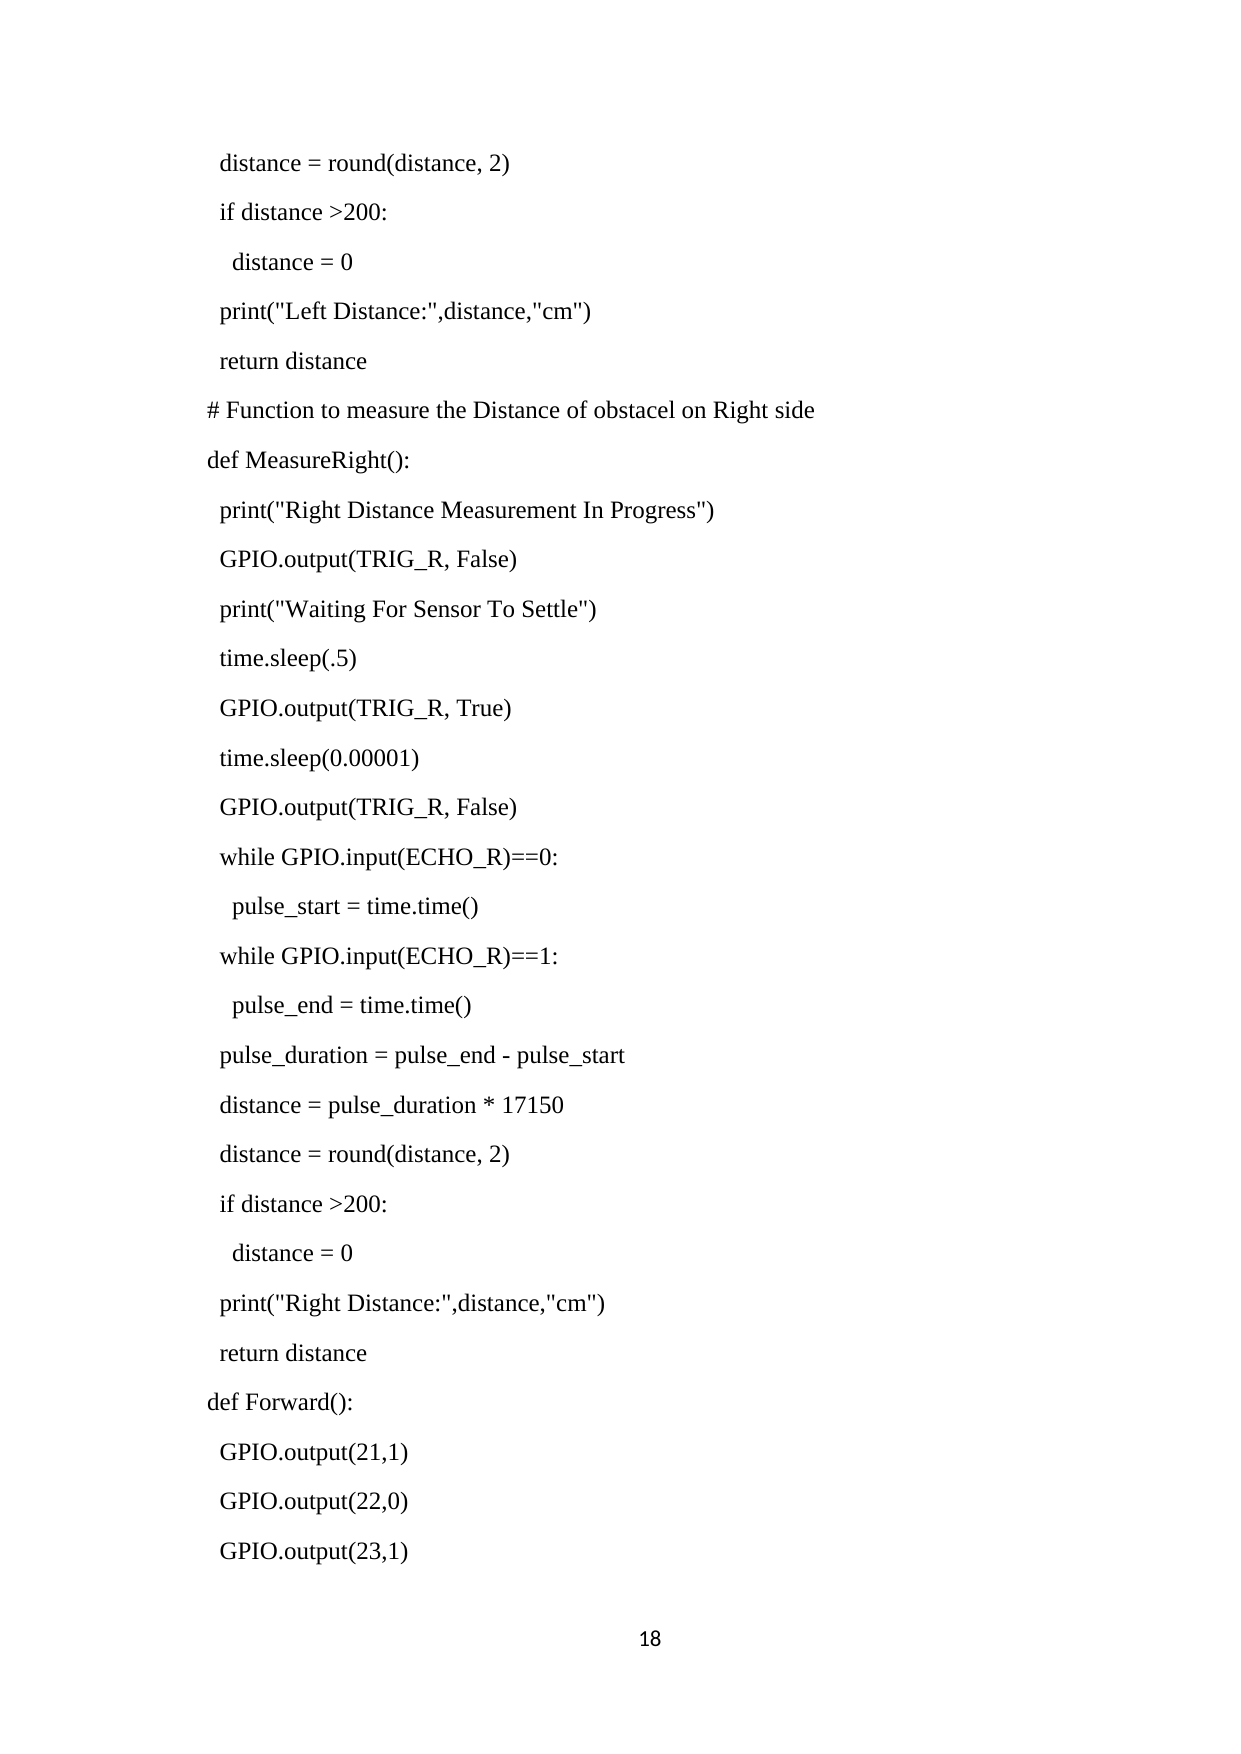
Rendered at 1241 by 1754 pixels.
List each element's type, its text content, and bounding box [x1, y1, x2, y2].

text if distance >200: [207, 197, 1092, 226]
text distance = 0 [207, 1238, 1092, 1267]
text pulse_duration = pulse_end - pulse_start [207, 1040, 1092, 1069]
text # Function to measure the Distance of obstacel on Right side [207, 396, 1092, 424]
text time.sleep(0.00001) [207, 743, 1092, 771]
text if distance >200: [207, 1189, 1092, 1218]
text GPIO.output(22,0) [207, 1486, 1092, 1515]
text def MeasureRight(): [207, 445, 1092, 474]
text print("Left Distance:",distance,"cm") [207, 296, 1092, 325]
text while GPIO.input(ECHO_R)==1: [207, 941, 1092, 970]
text GPIO.output(TRIG_R, True) [207, 693, 1092, 722]
text GPIO.output(TRIG_R, False) [207, 792, 1092, 821]
text def Forward(): [207, 1387, 1092, 1416]
text distance = round(distance, 2) [207, 1139, 1092, 1168]
text return distance [207, 346, 1092, 375]
text time.sleep(.5) [207, 643, 1092, 672]
text GPIO.output(23,1) [207, 1536, 1092, 1565]
text return distance [207, 1338, 1092, 1366]
text pulse_end = time.time() [207, 991, 1092, 1019]
text print("Waiting For Sensor To Settle") [207, 594, 1092, 623]
text distance = 0 [207, 247, 1092, 276]
text print("Right Distance:",distance,"cm") [207, 1288, 1092, 1317]
text GPIO.output(TRIG_R, False) [207, 544, 1092, 573]
text distance = round(distance, 2) [207, 148, 1092, 176]
text print("Right Distance Measurement In Progress") [207, 495, 1092, 523]
text distance = pulse_duration * 17150 [207, 1090, 1092, 1118]
text while GPIO.input(ECHO_R)==0: [207, 842, 1092, 871]
text GPIO.output(21,1) [207, 1437, 1092, 1466]
text pulse_start = time.time() [207, 891, 1092, 920]
